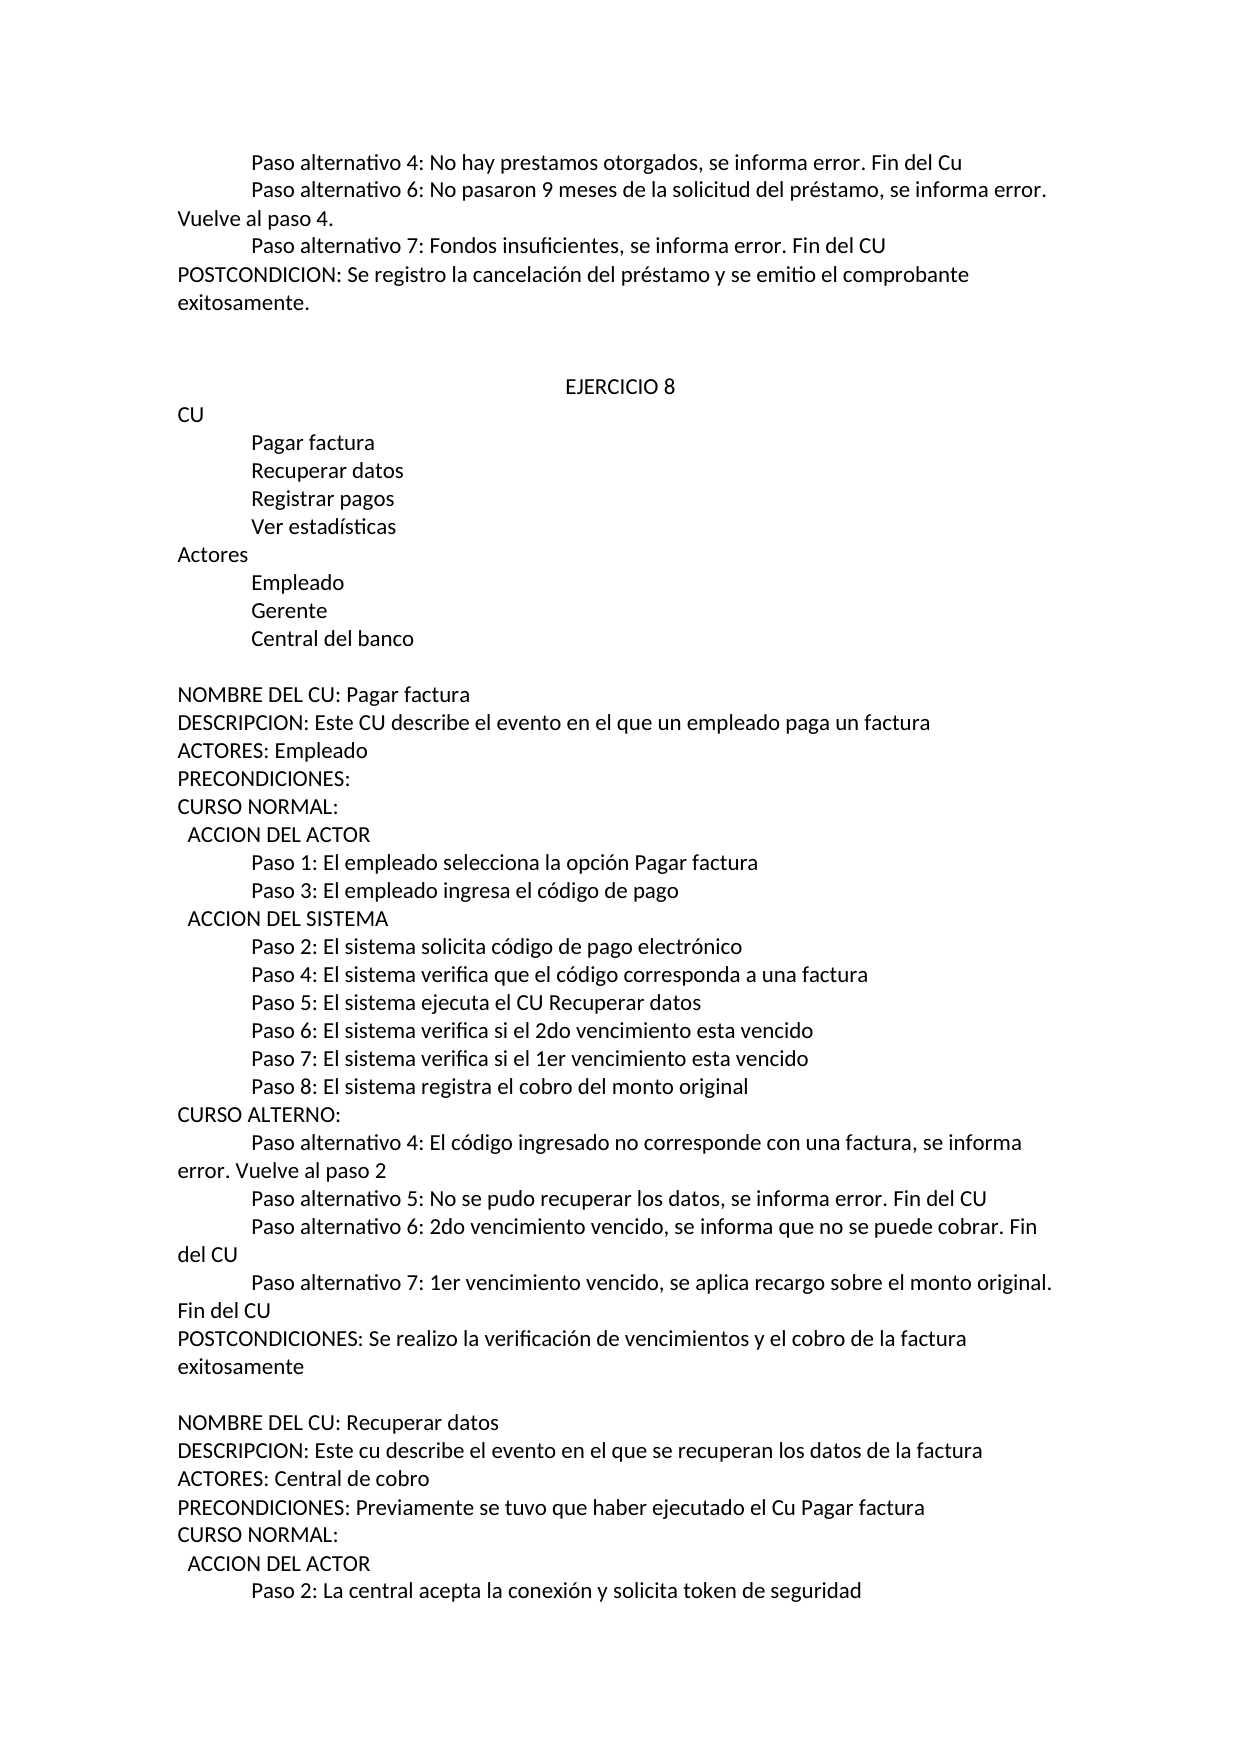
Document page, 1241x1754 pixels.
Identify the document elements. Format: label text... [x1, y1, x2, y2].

text Gerente [177, 596, 1063, 624]
text Paso alternativo 7: 1er vencimiento vencido, se aplica recargo sobre el monto original. Fin del CU [177, 1268, 1063, 1324]
text Paso alternativo 5: No se pudo recuperar los datos, se informa error. Fin del CU [177, 1184, 1063, 1212]
text Empleado [177, 568, 1063, 596]
text ACTORES: Empleado [177, 736, 1063, 764]
text Paso 4: El sistema verifica que el código corresponda a una factura [177, 960, 1063, 988]
text Recuperar datos [177, 456, 1063, 484]
text Paso alternativo 4: No hay prestamos otorgados, se informa error. Fin del Cu [177, 148, 1063, 176]
text POSTCONDICIONES: Se realizo la verificación de vencimientos y el cobro de la factura exitosamente [177, 1324, 1063, 1381]
text PRECONDICIONES: CURSO NORMAL: [177, 764, 1063, 820]
text Actores [177, 540, 1063, 568]
text Paso 6: El sistema verifica si el 2do vencimiento esta vencido [177, 1016, 1063, 1044]
text EJERCICIO 8 [177, 372, 1063, 400]
text Registrar pagos [177, 484, 1063, 512]
text Paso 2: La central acepta la conexión y solicita token de seguridad [177, 1577, 1063, 1605]
text Paso 2: El sistema solicita código de pago electrónico [177, 932, 1063, 960]
text ACTORES: Central de cobro [177, 1464, 1063, 1493]
text CU [177, 400, 1063, 428]
text Paso 5: El sistema ejecuta el CU Recuperar datos [177, 988, 1063, 1016]
text ACCION DEL SISTEMA [177, 904, 1063, 932]
text PRECONDICIONES: Previamente se tuvo que haber ejecutado el Cu Pagar factura [177, 1493, 1063, 1521]
text DESCRIPCION: Este CU describe el evento en el que un empleado paga un factura [177, 708, 1063, 736]
text NOMBRE DEL CU: Recuperar datos [177, 1408, 1063, 1437]
text Paso alternativo 4: El código ingresado no corresponde con una factura, se informa error. Vuelve al paso 2 [177, 1128, 1063, 1184]
text ACCION DEL ACTOR [177, 1549, 1063, 1577]
text Paso alternativo 6: 2do vencimiento vencido, se informa que no se puede cobrar. Fin del CU [177, 1212, 1063, 1268]
text DESCRIPCION: Este cu describe el evento en el que se recuperan los datos de la factura [177, 1437, 1063, 1464]
text Paso alternativo 6: No pasaron 9 meses de la solicitud del préstamo, se informa error. Vuelve al paso 4. [177, 176, 1063, 232]
text Paso 8: El sistema registra el cobro del monto original [177, 1072, 1063, 1100]
text Paso 1: El empleado selecciona la opción Pagar factura [177, 848, 1063, 876]
text Paso 7: El sistema verifica si el 1er vencimiento esta vencido [177, 1044, 1063, 1072]
text Paso 3: El empleado ingresa el código de pago [177, 876, 1063, 904]
text Pagar factura [177, 428, 1063, 456]
text CURSO ALTERNO: [177, 1100, 1063, 1128]
text CURSO NORMAL: [177, 1521, 1063, 1549]
text Central del banco [177, 624, 1063, 652]
text NOMBRE DEL CU: Pagar factura [177, 680, 1063, 708]
text POSTCONDICION: Se registro la cancelación del préstamo y se emitio el comprobante exitosamente. [177, 260, 1063, 316]
text Paso alternativo 7: Fondos insuficientes, se informa error. Fin del CU [177, 232, 1063, 260]
text Ver estadísticas [177, 512, 1063, 540]
text ACCION DEL ACTOR [177, 820, 1063, 848]
